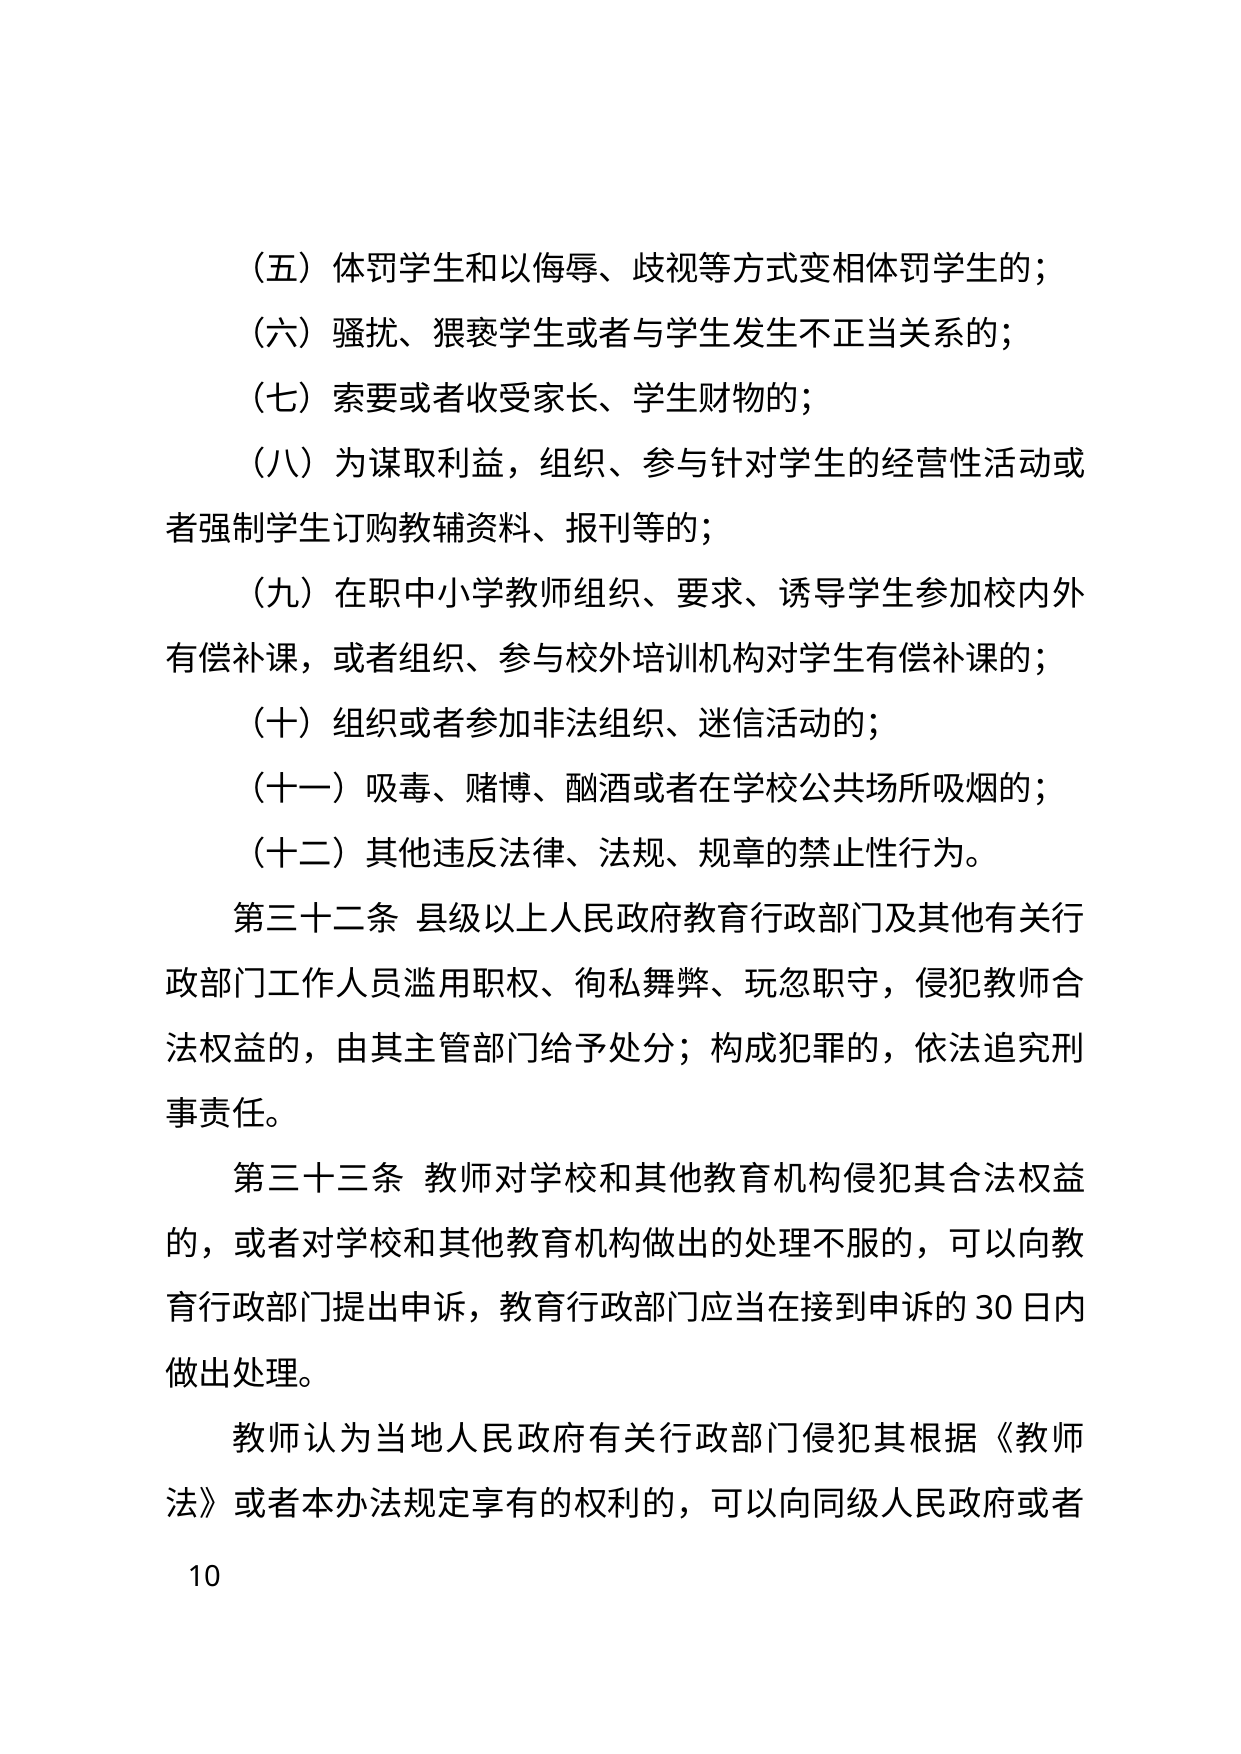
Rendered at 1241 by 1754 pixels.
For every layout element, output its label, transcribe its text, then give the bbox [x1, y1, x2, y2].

text 第三十二条 县级以上人民政府教育行政部门及其他有关行政部门工作人员滥用职权、徇私舞弊、玩忽职守，侵犯教师合法权益的，由其主管部门给予处分；构成犯罪的，依法追究刑事责任。 [165, 883, 1087, 1143]
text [165, 1403, 1087, 1533]
text 第三十三条 教师对学校和其他教育机构侵犯其合法权益的，或者对学校和其他教育机构做出的处理不服的，可以向教育行政部门提出申诉，教育行政部门应当在接到申诉的30日内做出处理。 [165, 1143, 1087, 1403]
text （十一）吸毒、赌博、酗酒或者在学校公共场所吸烟的； [165, 753, 1087, 818]
text （九）在职中小学教师组织、要求、诱导学生参加校内外有偿补课，或者组织、参与校外培训机构对学生有偿补课的； [165, 558, 1087, 688]
text （五）体罚学生和以侮辱、歧视等方式变相体罚学生的； [165, 233, 1087, 298]
text （六）骚扰、猥亵学生或者与学生发生不正当关系的； [165, 298, 1087, 363]
text （八）为谋取利益，组织、参与针对学生的经营性活动或者强制学生订购教辅资料、报刊等的； [165, 428, 1087, 558]
text （十二）其他违反法律、法规、规章的禁止性行为。 [165, 818, 1087, 883]
text （十）组织或者参加非法组织、迷信活动的； [165, 688, 1087, 753]
text （七）索要或者收受家长、学生财物的； [165, 363, 1087, 428]
